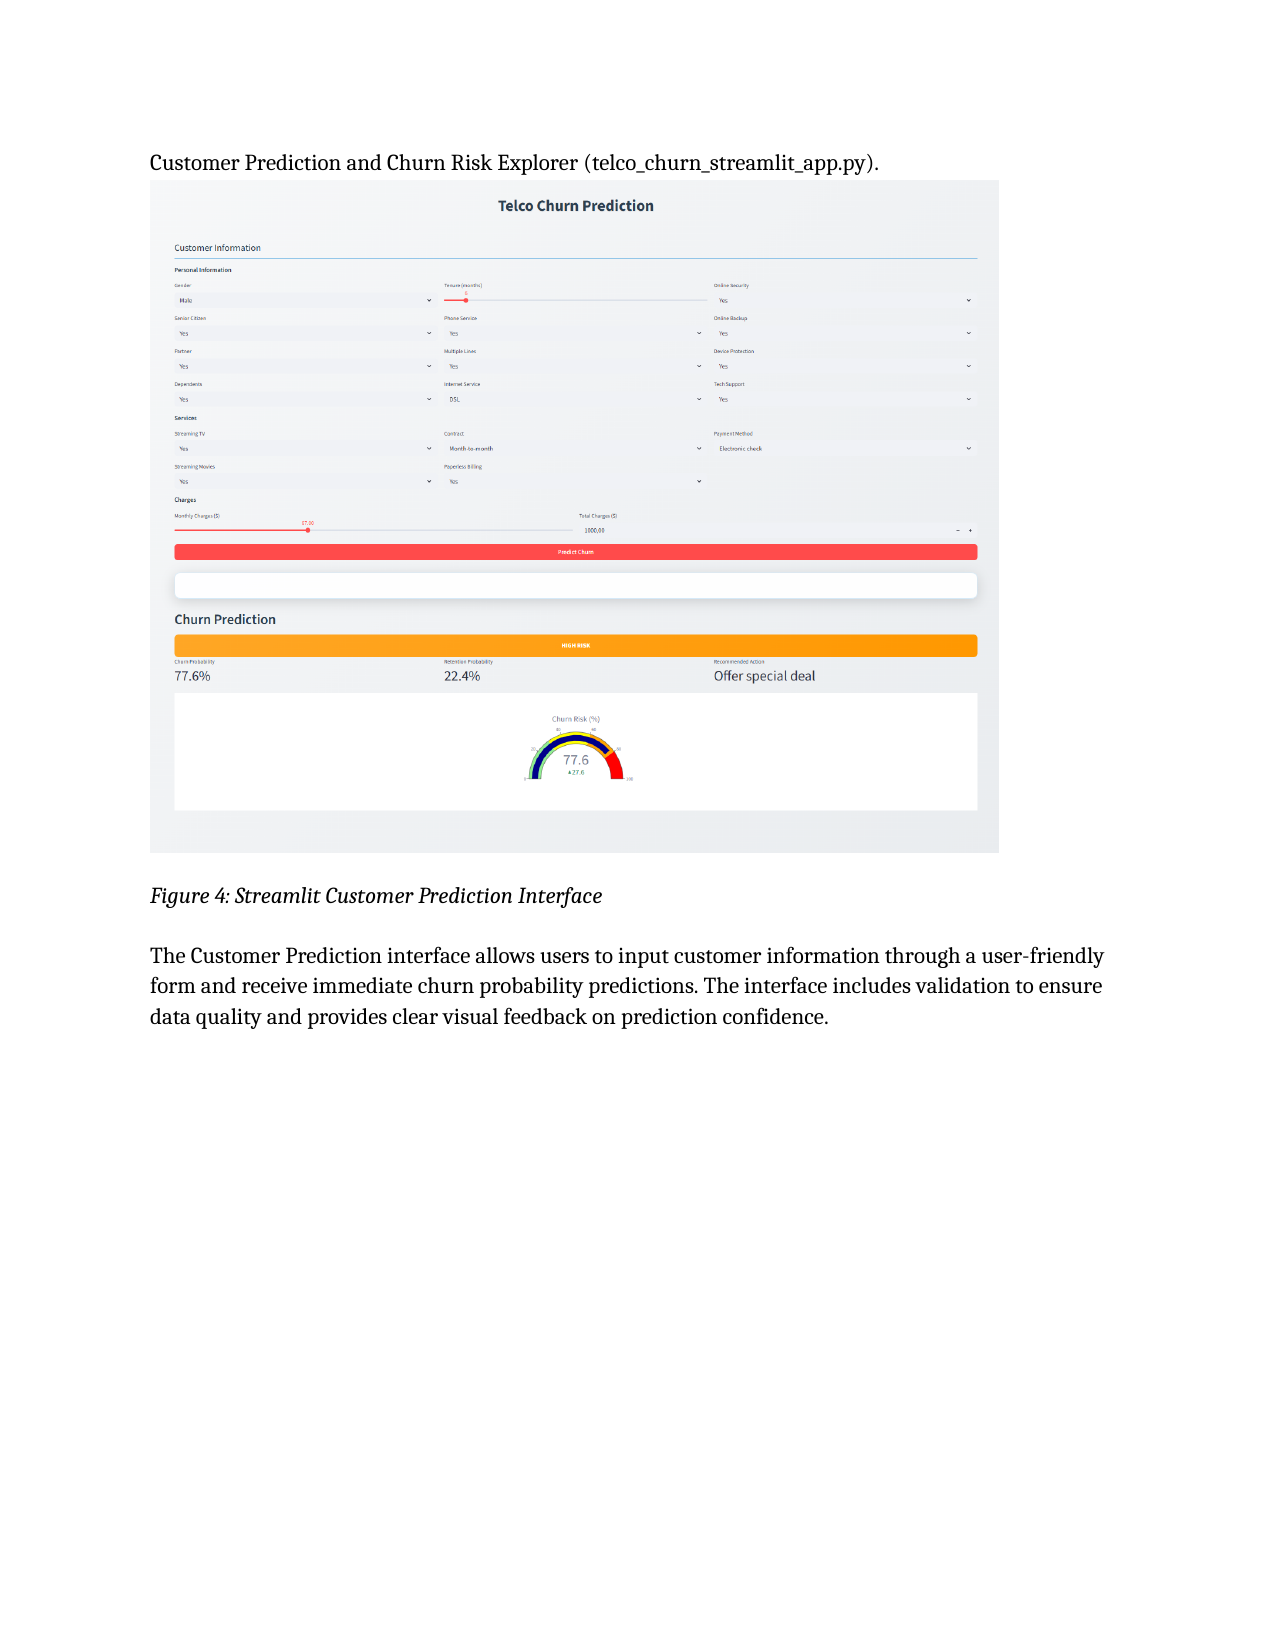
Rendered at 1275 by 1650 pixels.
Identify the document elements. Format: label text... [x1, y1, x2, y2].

text Figure 4: Streamlit Customer Prediction Interface The Customer Prediction interface allows users to input customer information through a user-friendly form and receive immediate churn probability predictions. The interface includes validation to ensure data quality and provides clear visual feedback on prediction confidence. [150, 883, 1125, 1060]
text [150, 150, 1125, 858]
picture [150, 180, 999, 853]
